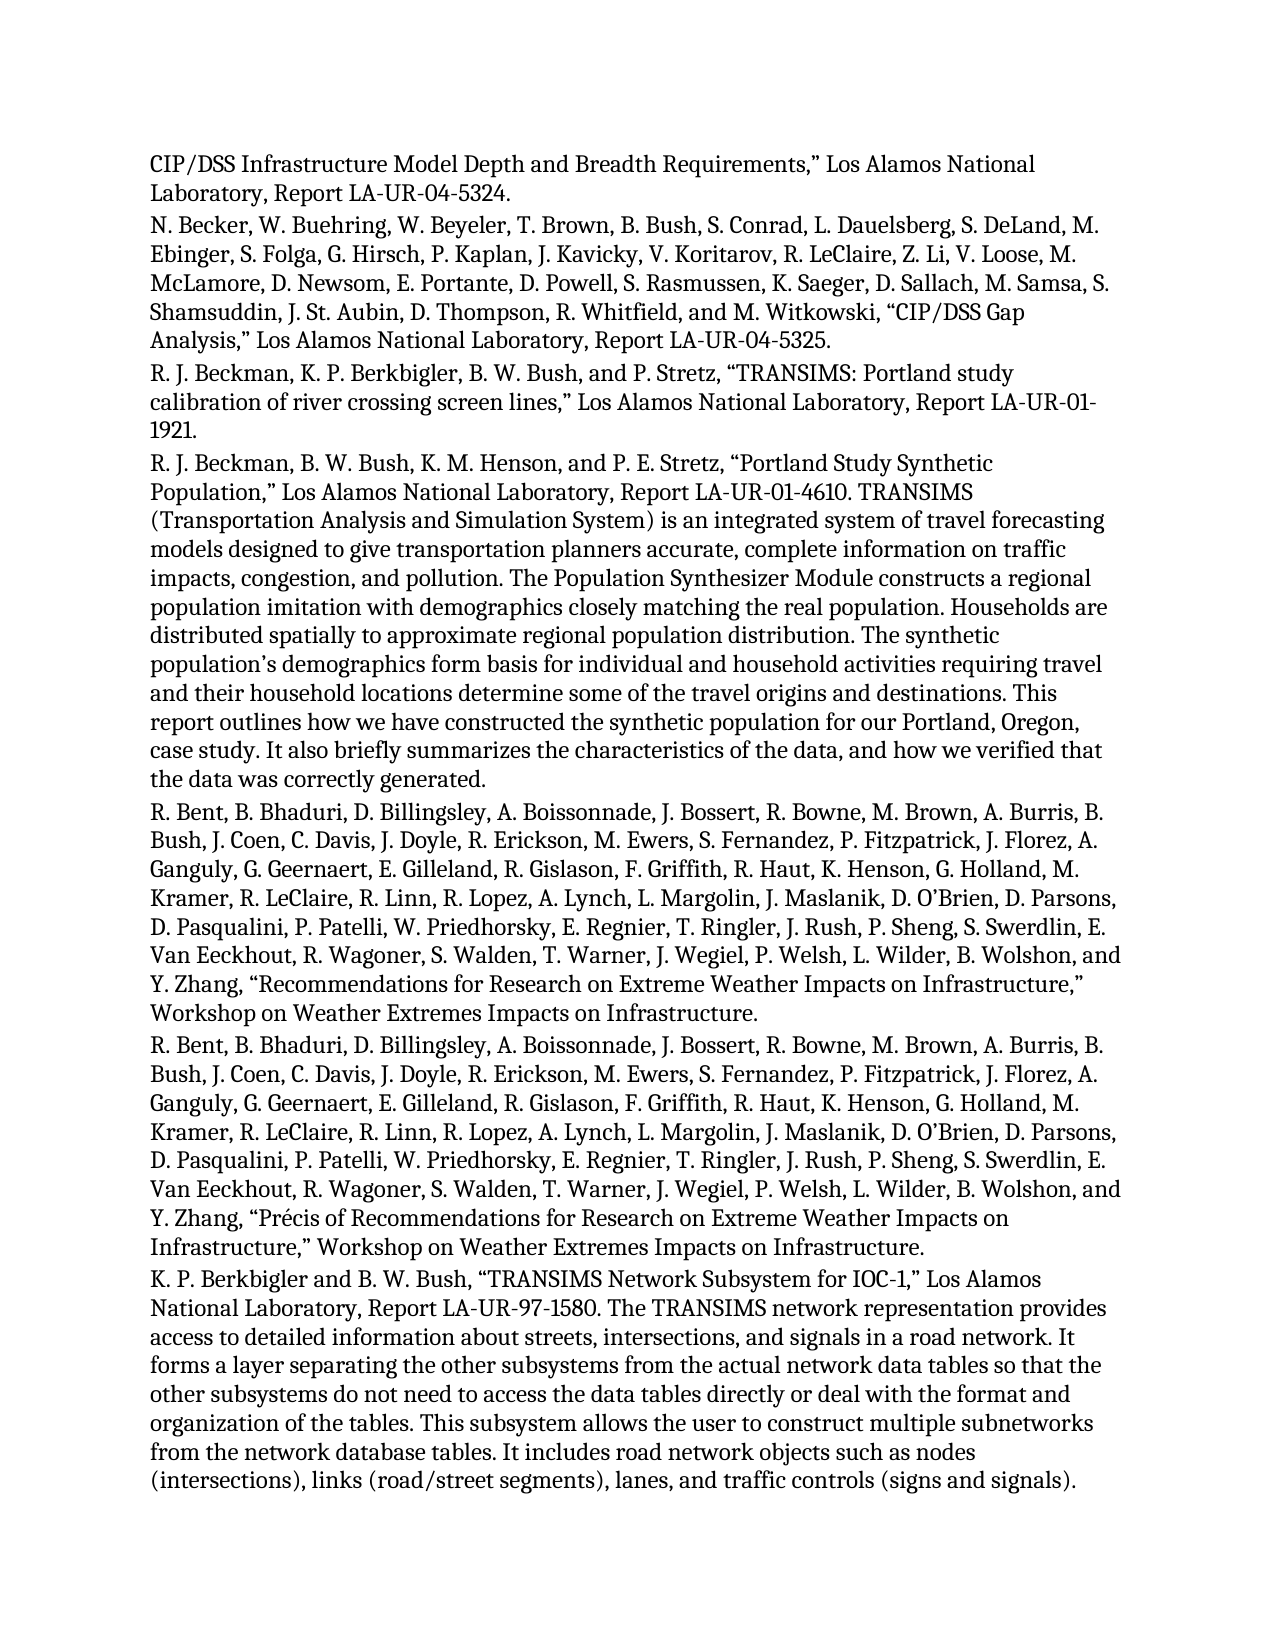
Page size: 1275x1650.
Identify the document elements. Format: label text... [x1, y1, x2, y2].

text R. Bent, B. Bhaduri, D. Billingsley, A. Boissonnade, J. Bossert, R. Bowne, M. Brown, A. Burris, B. Bush, J. Coen, C. Davis, J. Doyle, R. Erickson, M. Ewers, S. Fernandez, P. Fitzpatrick, J. Florez, A. Ganguly, G. Geernaert, E. Gilleland, R. Gislason, F. Griffith, R. Haut, K. Henson, G. Holland, M. Kramer, R. LeClaire, R. Linn, R. Lopez, A. Lynch, L. Margolin, J. Maslanik, D. O’Brien, D. Parsons, D. Pasqualini, P. Patelli, W. Priedhorsky, E. Regnier, T. Ringler, J. Rush, P. Sheng, S. Swerdlin, E. Van Eeckhout, R. Wagoner, S. Walden, T. Warner, J. Wegiel, P. Welsh, L. Wilder, B. Wolshon, and Y. Zhang, “Recommendations for Research on Extreme Weather Impacts on Infrastructure,” Workshop on Weather Extremes Impacts on Infrastructure. [150, 797, 1125, 1027]
text R. J. Beckman, K. P. Berkbigler, B. W. Bush, and P. Stretz, “TRANSIMS: Portland study calibration of river crossing screen lines,” Los Alamos National Laboratory, Report LA-UR-01-1921. [150, 359, 1125, 445]
text R. Bent, B. Bhaduri, D. Billingsley, A. Boissonnade, J. Bossert, R. Bowne, M. Brown, A. Burris, B. Bush, J. Coen, C. Davis, J. Doyle, R. Erickson, M. Ewers, S. Fernandez, P. Fitzpatrick, J. Florez, A. Ganguly, G. Geernaert, E. Gilleland, R. Gislason, F. Griffith, R. Haut, K. Henson, G. Holland, M. Kramer, R. LeClaire, R. Linn, R. Lopez, A. Lynch, L. Margolin, J. Maslanik, D. O’Brien, D. Parsons, D. Pasqualini, P. Patelli, W. Priedhorsky, E. Regnier, T. Ringler, J. Rush, P. Sheng, S. Swerdlin, E. Van Eeckhout, R. Wagoner, S. Walden, T. Warner, J. Wegiel, P. Welsh, L. Wilder, B. Wolshon, and Y. Zhang, “Précis of Recommendations for Research on Extreme Weather Impacts on Infrastructure,” Workshop on Weather Extremes Impacts on Infrastructure. [150, 1031, 1125, 1261]
text N. Becker, W. Buehring, W. Beyeler, T. Brown, B. Bush, S. Conrad, L. Dauelsberg, S. DeLand, M. Ebinger, S. Folga, G. Hirsch, P. Kaplan, J. Kavicky, V. Koritarov, R. LeClaire, Z. Li, V. Loose, M. McLamore, D. Newsom, E. Portante, D. Powell, S. Rasmussen, K. Saeger, D. Sallach, M. Samsa, S. Shamsuddin, J. St. Aubin, D. Thompson, R. Whitfield, and M. Witkowski, “CIP/DSS Gap Analysis,” Los Alamos National Laboratory, Report LA-UR-04-5325. [150, 211, 1125, 355]
text R. J. Beckman, B. W. Bush, K. M. Henson, and P. E. Stretz, “Portland Study Synthetic Population,” Los Alamos National Laboratory, Report LA-UR-01-4610. TRANSIMS (Transportation Analysis and Simulation System) is an integrated system of travel forecasting models designed to give transportation planners accurate, complete information on traffic impacts, congestion, and pollution. The Population Synthesizer Module constructs a regional population imitation with demographics closely matching the real population. Households are distributed spatially to approximate regional population distribution. The synthetic population’s demographics form basis for individual and household activities requiring travel and their household locations determine some of the travel origins and destinations. This report outlines how we have constructed the synthetic population for our Portland, Oregon, case study. It also briefly summarizes the characteristics of the data, and how we verified that the data was correctly generated. [150, 449, 1125, 794]
text K. P. Berkbigler and B. W. Bush, “TRANSIMS Network Subsystem for IOC-1,” Los Alamos National Laboratory, Report LA-UR-97-1580. The TRANSIMS network representation provides access to detailed information about streets, intersections, and signals in a road network. It forms a layer separating the other subsystems from the actual network data tables so that the other subsystems do not need to access the data tables directly or deal with the format and organization of the tables. This subsystem allows the user to construct multiple subnetworks from the network database tables. It includes road network objects such as nodes (intersections), links (road/street segments), lanes, and traffic controls (signs and signals). [150, 1265, 1125, 1495]
